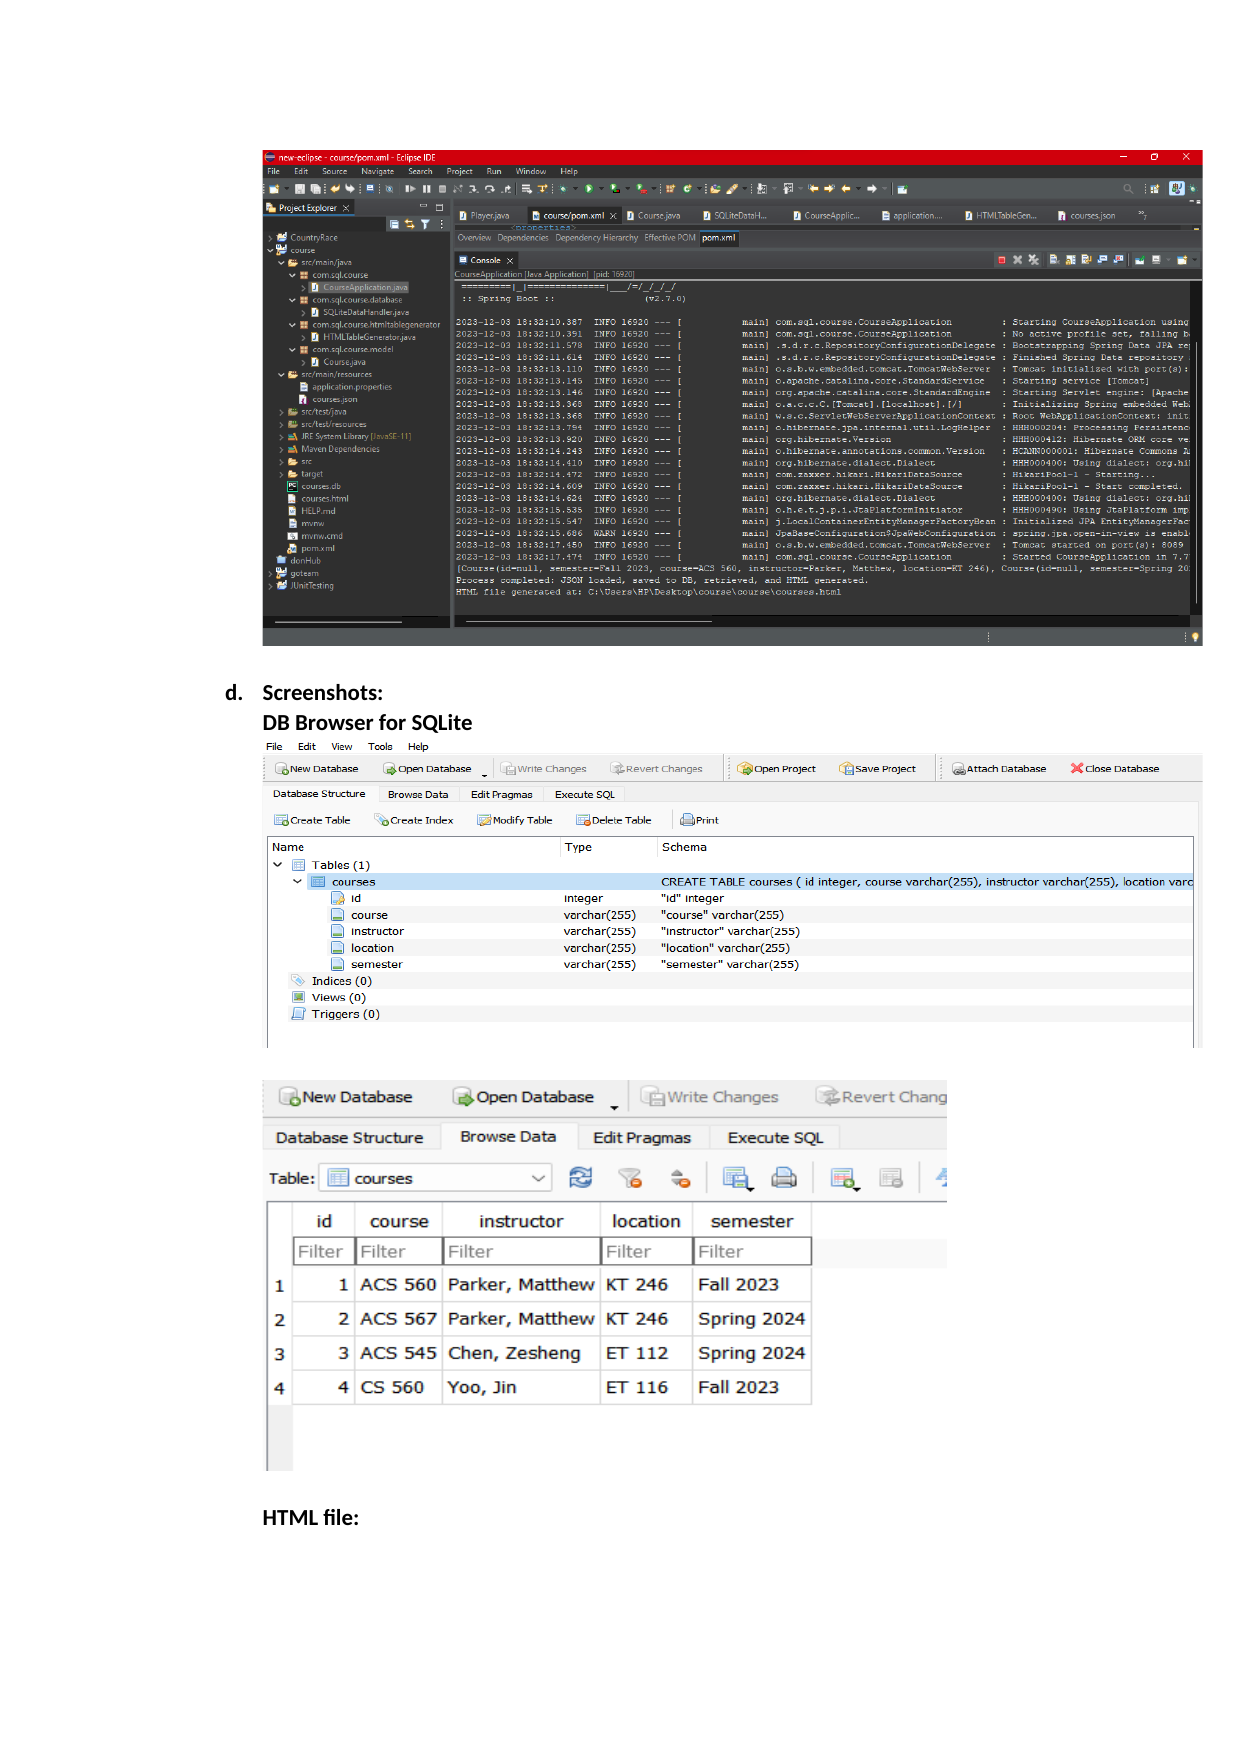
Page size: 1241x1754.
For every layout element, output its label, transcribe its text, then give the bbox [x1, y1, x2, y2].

list Screenshots: [225, 678, 1090, 706]
list DB Browser for SQLite [262, 708, 1090, 736]
picture [262, 150, 1203, 646]
picture [262, 1080, 947, 1471]
picture [262, 738, 1203, 1048]
list HTML file: [262, 1503, 1090, 1531]
